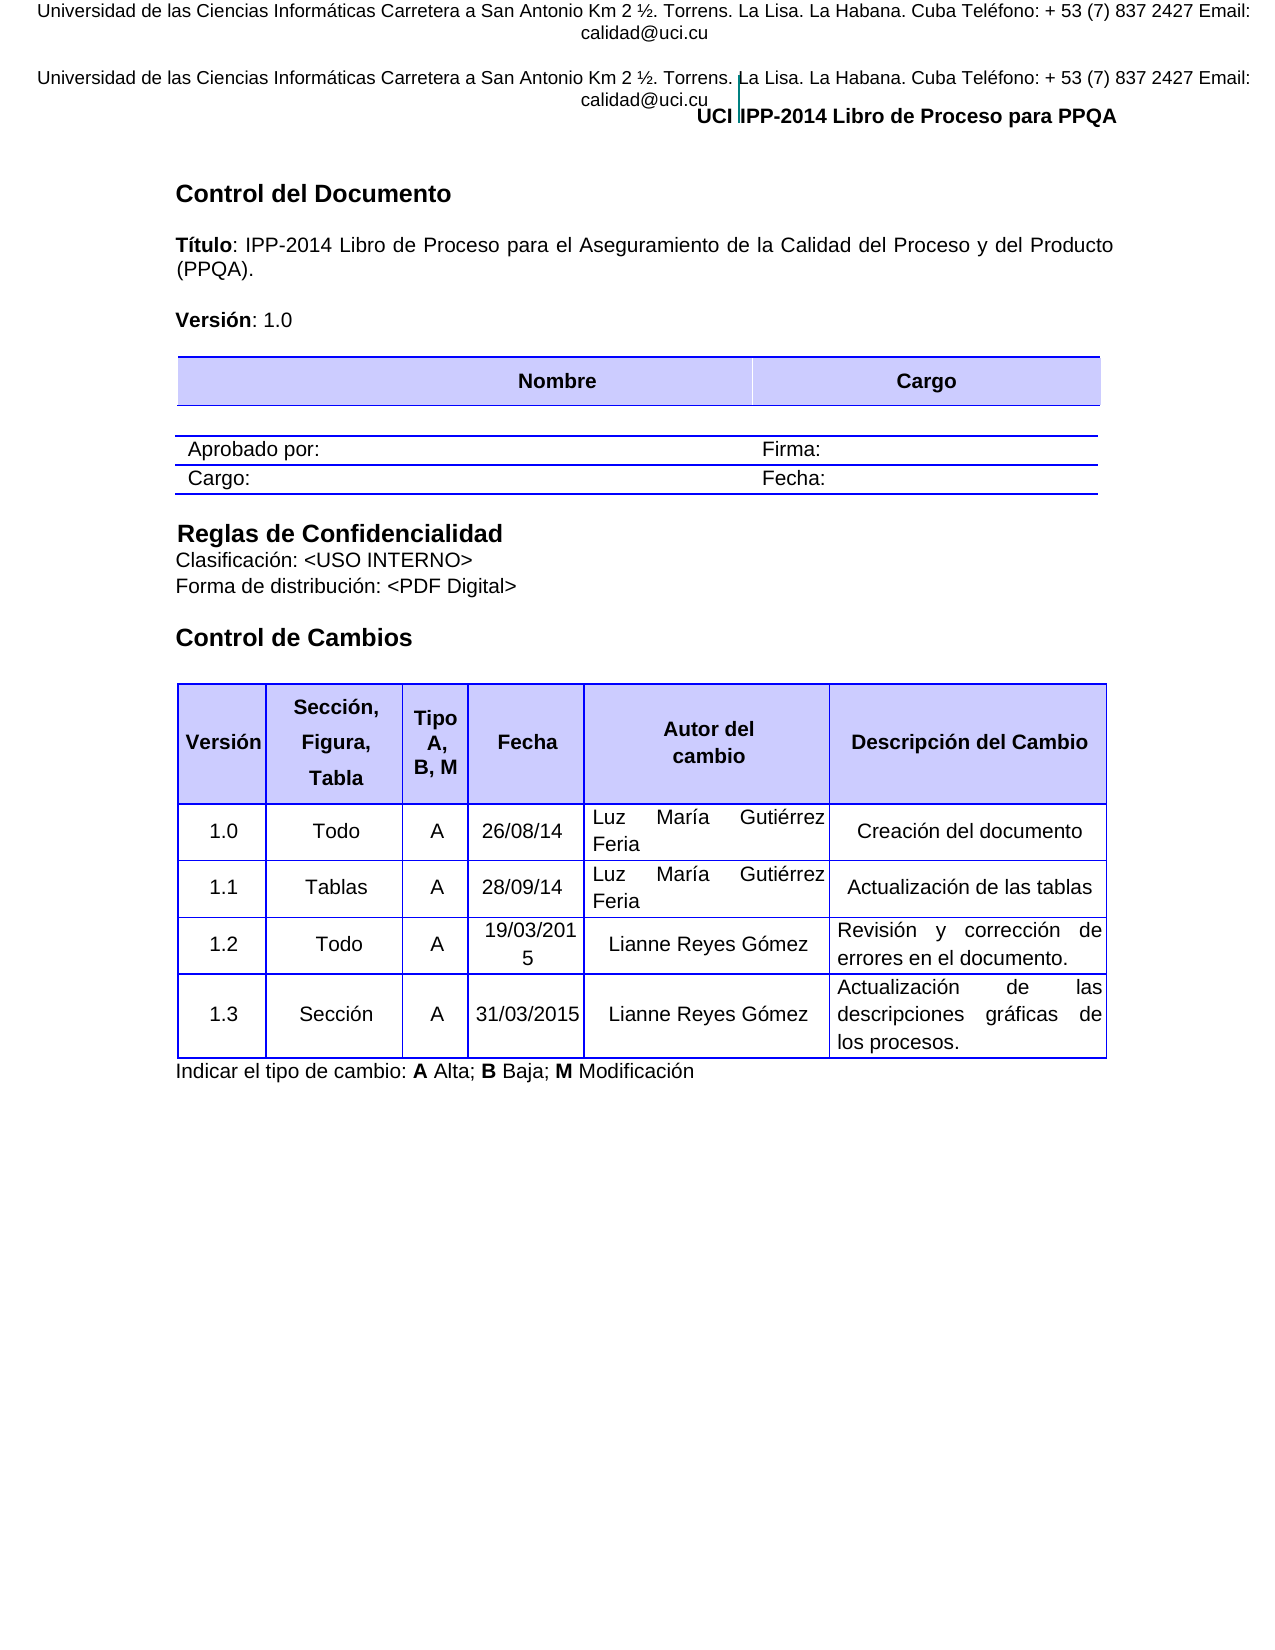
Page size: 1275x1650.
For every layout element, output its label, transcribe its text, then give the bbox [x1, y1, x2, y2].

text Control del Documento [175, 178, 1116, 207]
table_cell Luz María Gutiérrez Feria [585, 861, 829, 916]
table_cell 26/08/14 [469, 805, 583, 860]
table_cell Lianne Reyes Gómez [585, 975, 829, 1057]
table_cell Fecha: [762, 466, 1098, 493]
table_cell A [403, 918, 467, 973]
table_cell A [403, 975, 467, 1057]
text Control de Cambios [175, 623, 1116, 652]
table_cell Lianne Reyes Gómez [585, 918, 829, 973]
table_cell 1.1 [179, 861, 265, 916]
table_cell 1.2 [179, 918, 265, 973]
table_cell 19/03/2015 [469, 918, 583, 973]
table_cell A [403, 805, 467, 860]
table_cell Sección [267, 975, 402, 1057]
table_cell 1.3 [179, 975, 265, 1057]
table_header Autor del cambio [585, 685, 829, 803]
table_header Fecha [469, 685, 583, 803]
table_cell Actualización de las tablas [830, 861, 1106, 916]
table_cell Luz María Gutiérrez Feria [585, 805, 829, 860]
table_cell Todo [267, 918, 402, 973]
table_cell Creación del documento [830, 805, 1106, 860]
table_header Sección, Figura, Tabla [267, 685, 402, 803]
table_header Versión [179, 685, 265, 803]
table_header Descripción del Cambio [830, 685, 1106, 803]
text Forma de distribución: <PDF Digital> [175, 574, 1116, 598]
table_cell Todo [267, 805, 402, 860]
table_cell Actualización de las descripciones gráficas de los procesos. [830, 975, 1106, 1057]
table_cell 28/09/14 [469, 861, 583, 916]
table_cell 31/03/2015 [469, 975, 583, 1057]
table_cell Tablas [267, 861, 402, 916]
text Clasificación: <USO INTERNO> [175, 548, 1116, 572]
table_cell 1.0 [179, 805, 265, 860]
subtitle Versión: 1.0 [175, 308, 1117, 332]
table_cell Revisión y corrección de errores en el documento. [830, 918, 1106, 973]
text Indicar el tipo de cambio: A Alta; B Baja; M Modificación [175, 1058, 1116, 1082]
table_header Aprobado por: [175, 437, 762, 464]
table_cell Cargo: [175, 466, 762, 493]
text Reglas de Confidencialidad [177, 519, 1116, 547]
text Título: IPP-2014 Libro de Proceso para el Aseguramiento de la Calidad del Proceso y del Producto (PPQA). [175, 233, 1116, 281]
table_header Tipo A, B, M [403, 685, 467, 803]
table_header Firma: [762, 437, 1098, 464]
table_cell A [403, 861, 467, 916]
